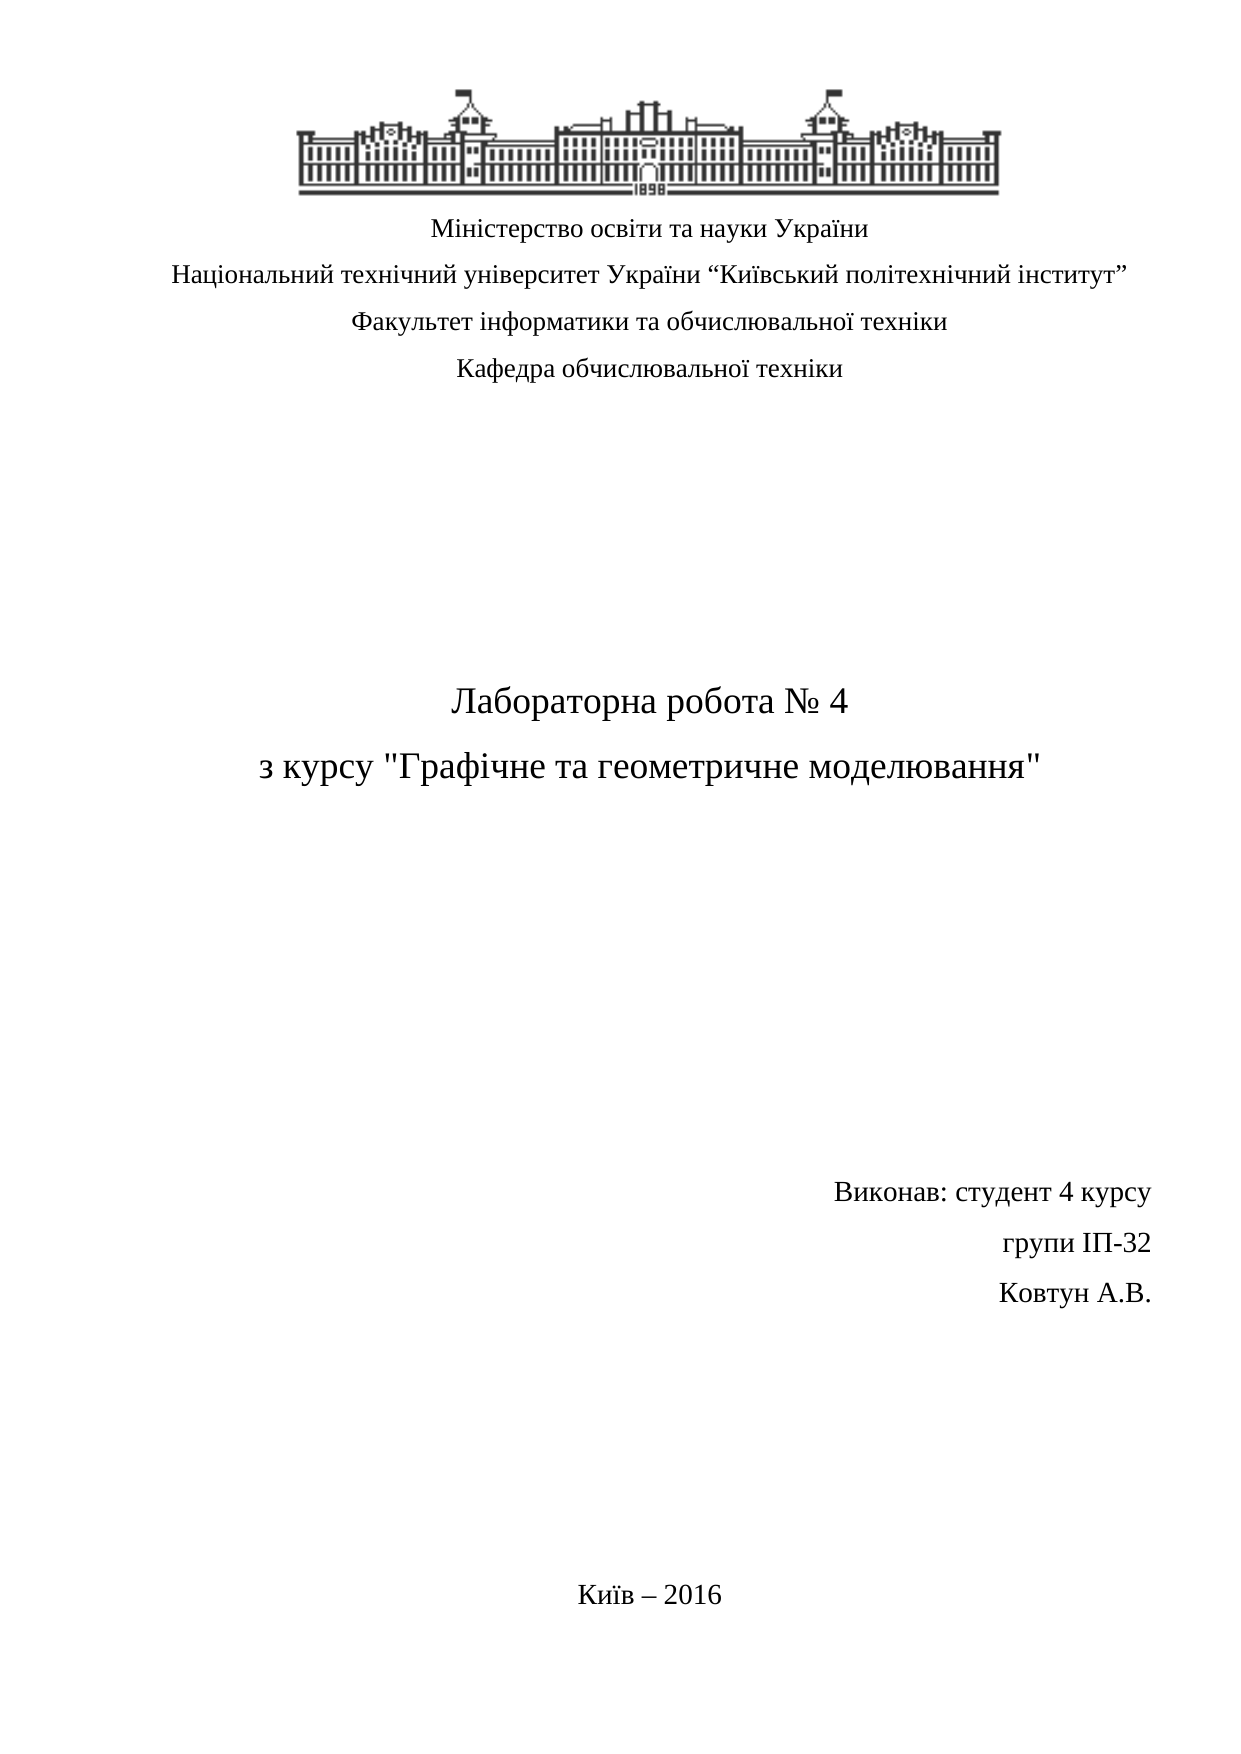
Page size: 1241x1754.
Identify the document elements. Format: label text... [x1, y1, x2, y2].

text Київ – 2016 [148, 1577, 1152, 1611]
text Факультет інформатики та обчислювальної техніки [148, 305, 1152, 336]
text Лабораторна робота № 4 [148, 678, 1152, 722]
text групи ІП-32 [148, 1225, 1152, 1258]
text Міністерство освіти та науки України [148, 212, 1152, 243]
text Національний технічний університет України “Київський політехнічний інститут” [148, 258, 1152, 290]
text Виконав: студент 4 курсу [148, 1174, 1152, 1208]
text з курсу "Графічне та геометричне моделювання" [148, 743, 1152, 786]
text Ковтун А.В. [148, 1275, 1152, 1309]
text Кафедра обчислювальної техніки [148, 352, 1152, 383]
